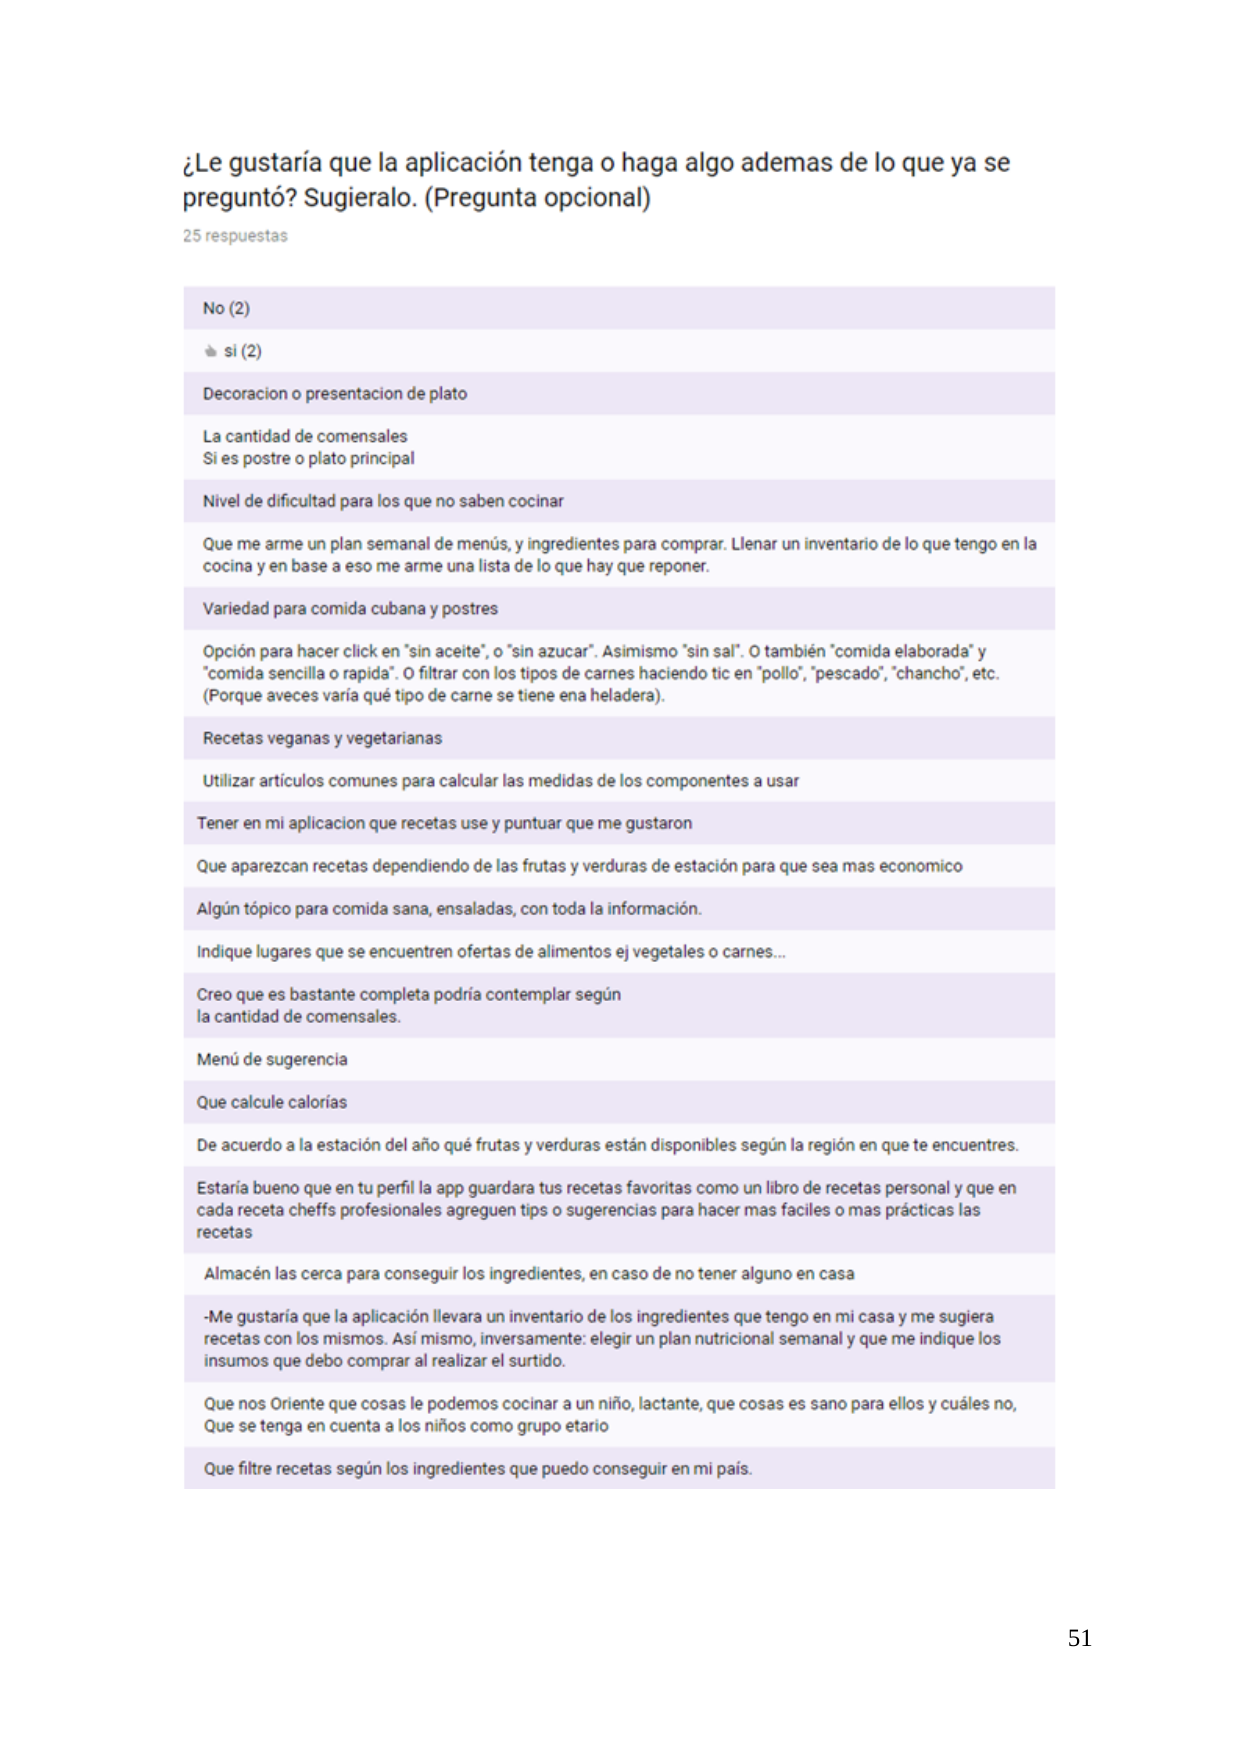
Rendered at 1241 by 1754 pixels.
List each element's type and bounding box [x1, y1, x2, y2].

picture [183, 147, 1057, 1489]
